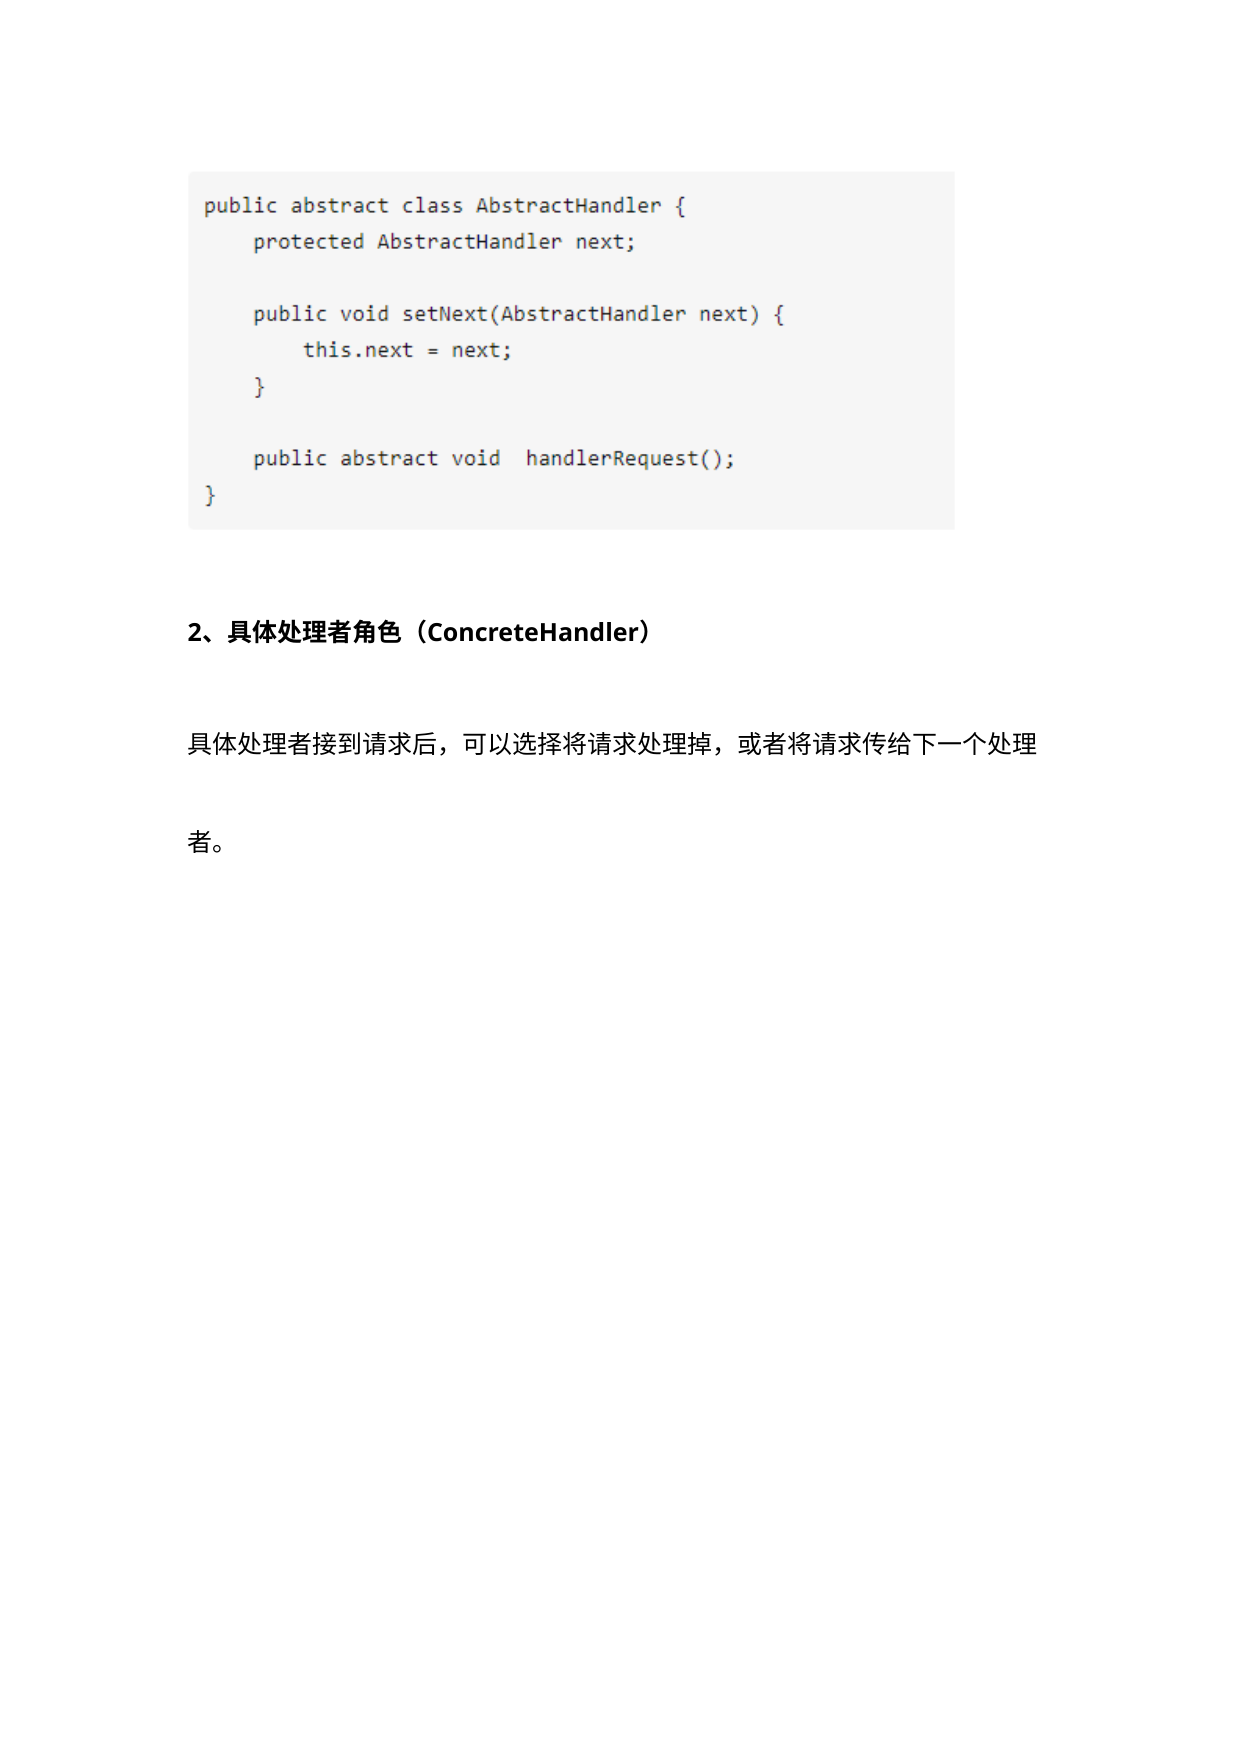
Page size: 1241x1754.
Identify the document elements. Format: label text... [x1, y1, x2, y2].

subtitle 2、具体处理者角色（ConcreteHandler） [187, 598, 1053, 663]
picture [187, 162, 955, 544]
text 具体处理者接到请求后，可以选择将请求处理掉，或者将请求传给下一个处理者。 [187, 710, 1053, 873]
